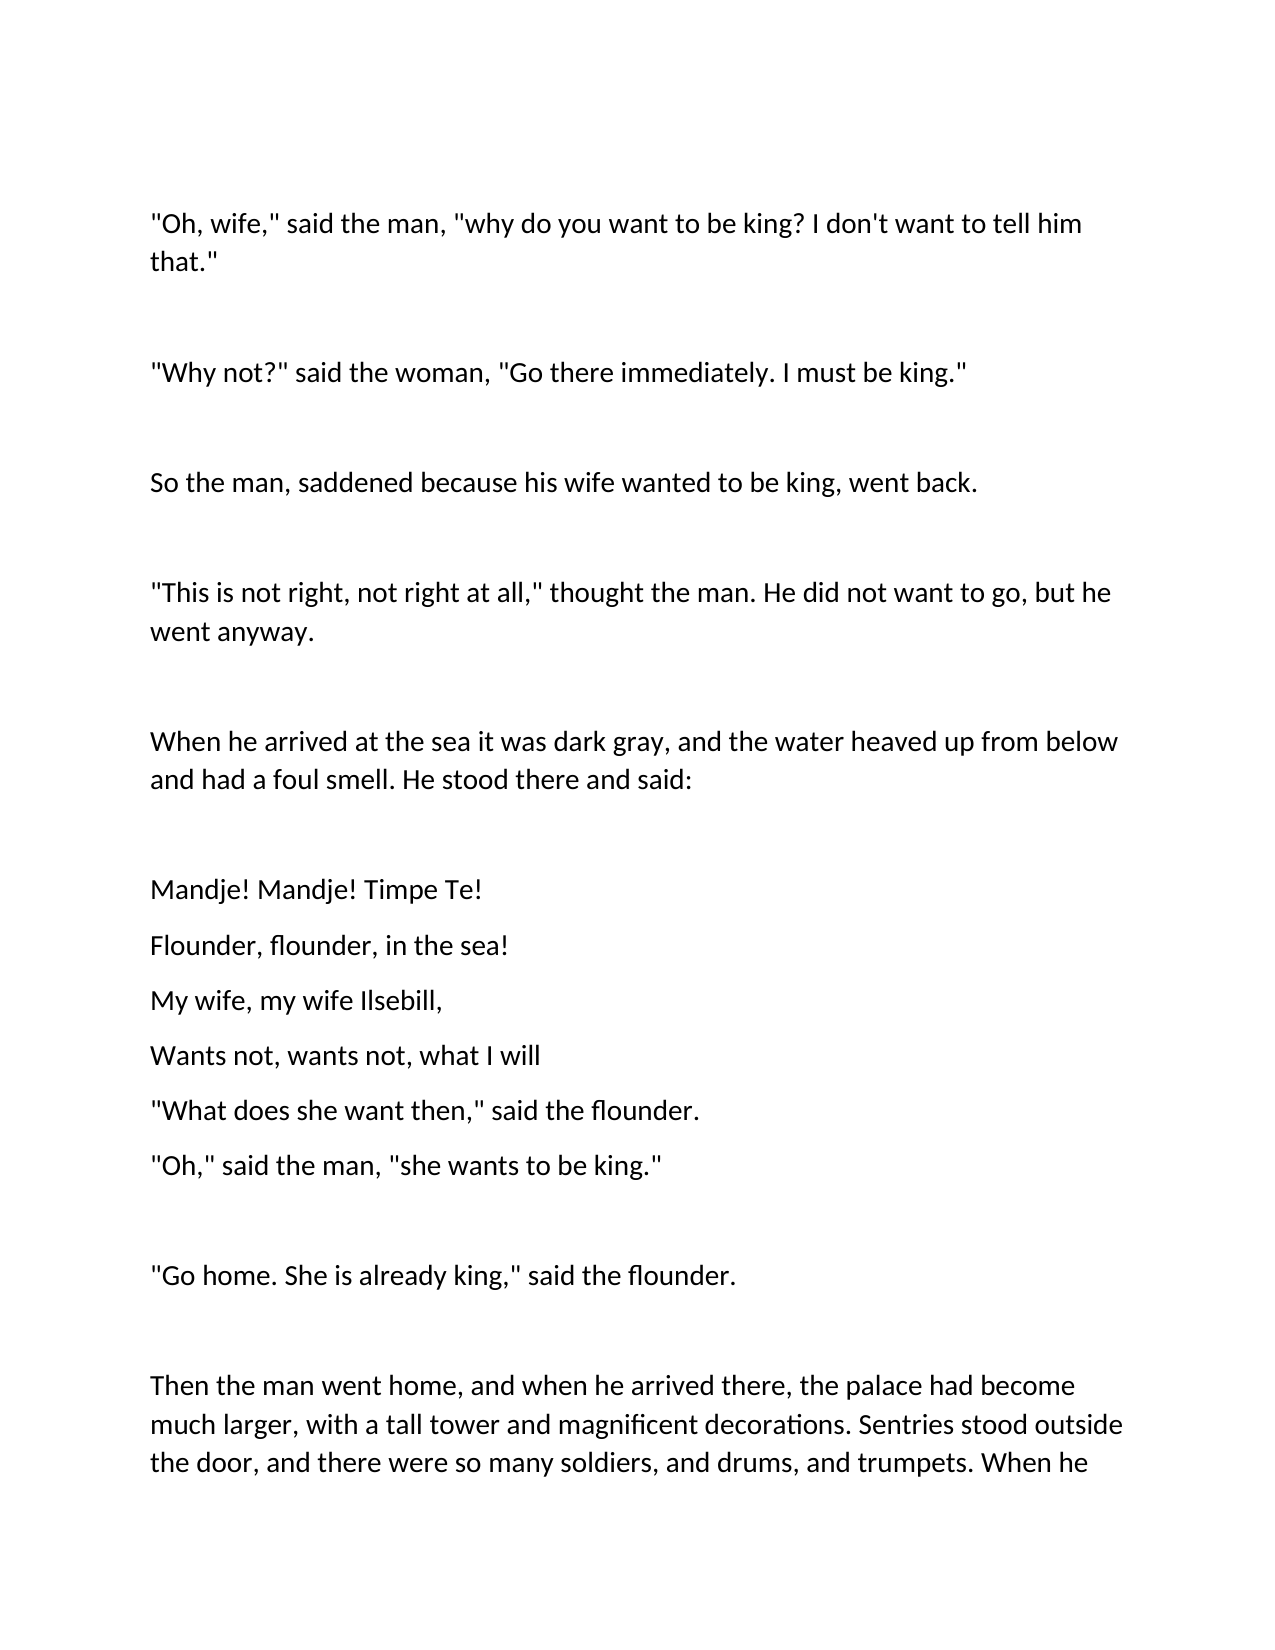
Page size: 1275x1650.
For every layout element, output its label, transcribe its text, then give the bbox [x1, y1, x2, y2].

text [150, 1367, 1125, 1480]
text Mandje! Mandje! Timpe Te! [150, 871, 1125, 907]
text So the man, saddened because his wife wanted to be king, went back. [150, 464, 1125, 499]
text "This is not right, not right at all," thought the man. He did not want to go, but he went anyway. [150, 574, 1125, 648]
text My wife, my wife Ilsebill, [150, 982, 1125, 1017]
text "Go home. She is already king," said the flounder. [150, 1257, 1125, 1293]
text "Oh, wife," said the man, "why do you want to be king? I don't want to tell him that." [150, 205, 1125, 279]
text "Why not?" said the woman, "Go there immediately. I must be king." [150, 354, 1125, 389]
text "What does she want then," said the flounder. [150, 1092, 1125, 1127]
text Wants not, wants not, what I will [150, 1037, 1125, 1072]
text "Oh," said the man, "she wants to be king." [150, 1147, 1125, 1183]
text When he arrived at the sea it was dark gray, and the water heaved up from below and had a foul smell. He stood there and said: [150, 723, 1125, 797]
text Flounder, flounder, in the sea! [150, 927, 1125, 962]
